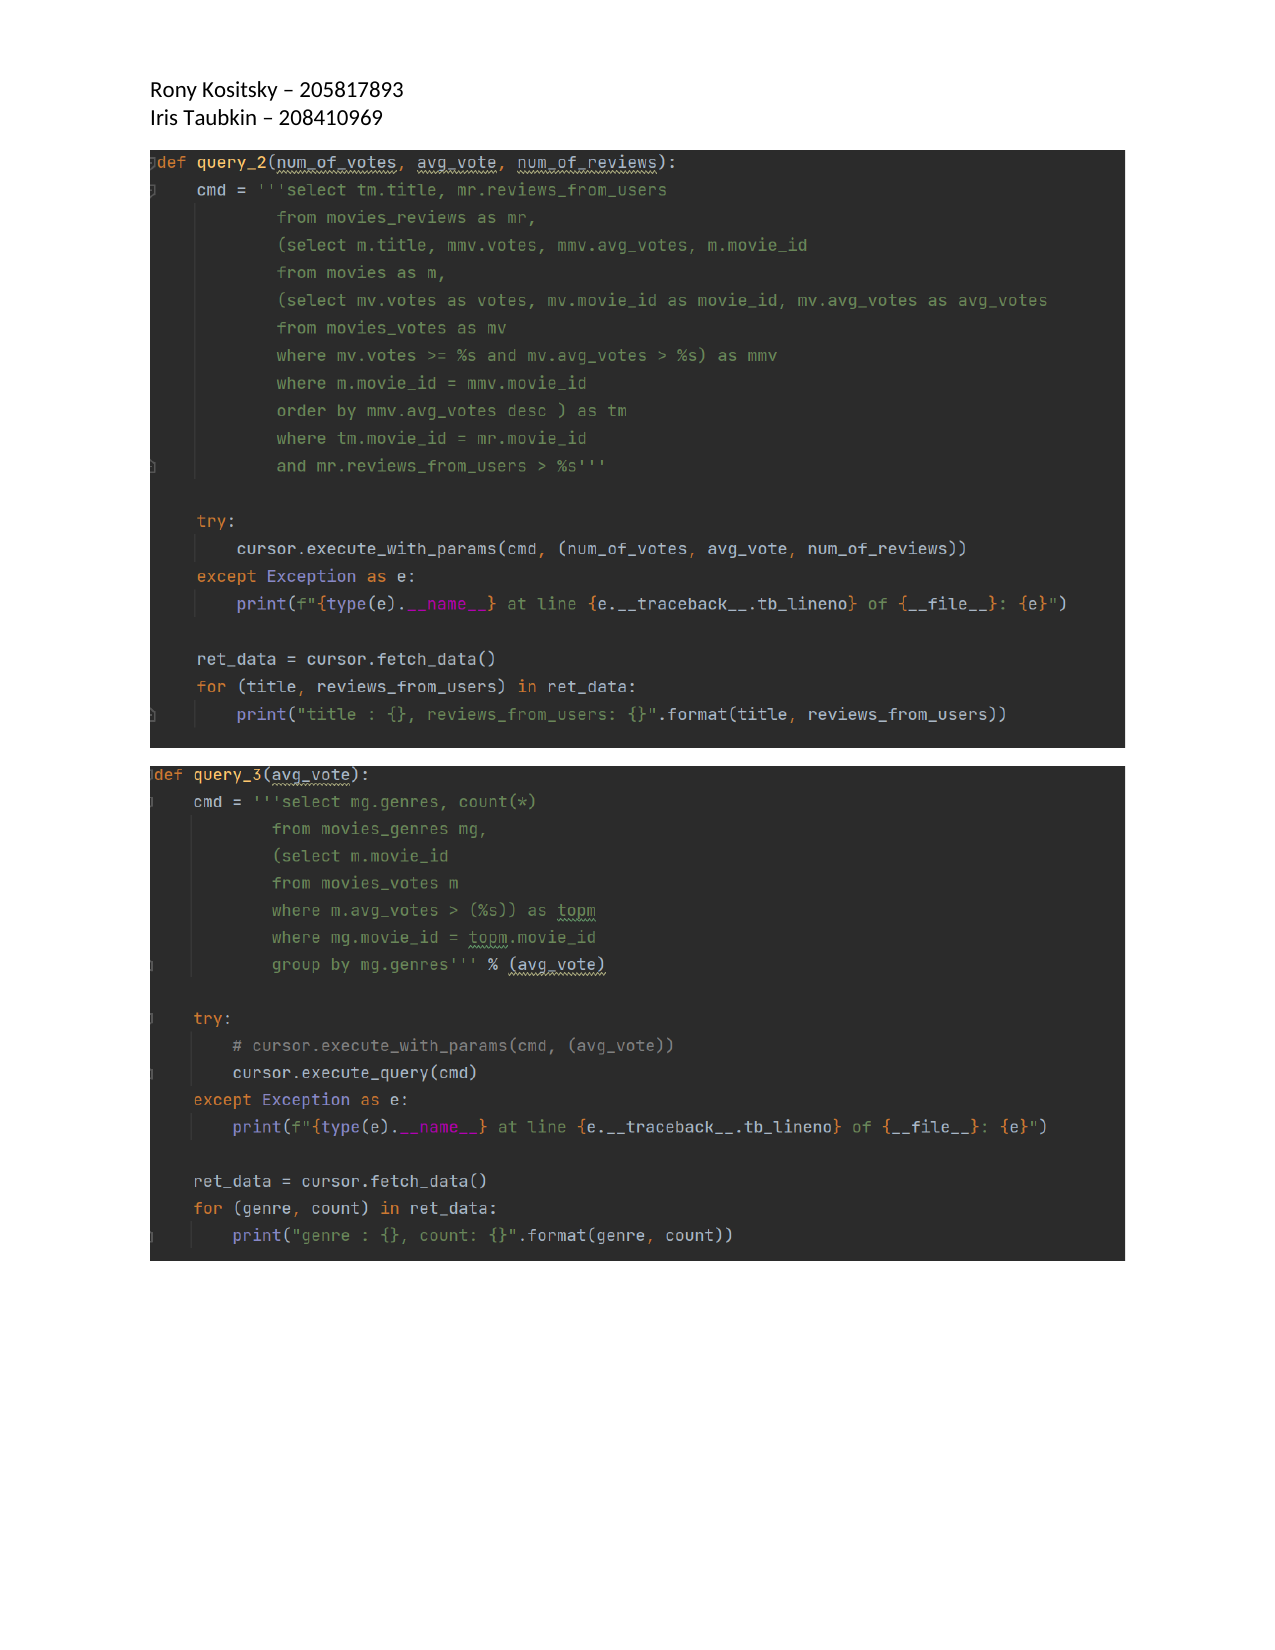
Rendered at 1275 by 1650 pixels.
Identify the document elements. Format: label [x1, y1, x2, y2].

picture [150, 766, 1125, 1261]
picture [150, 150, 1125, 748]
